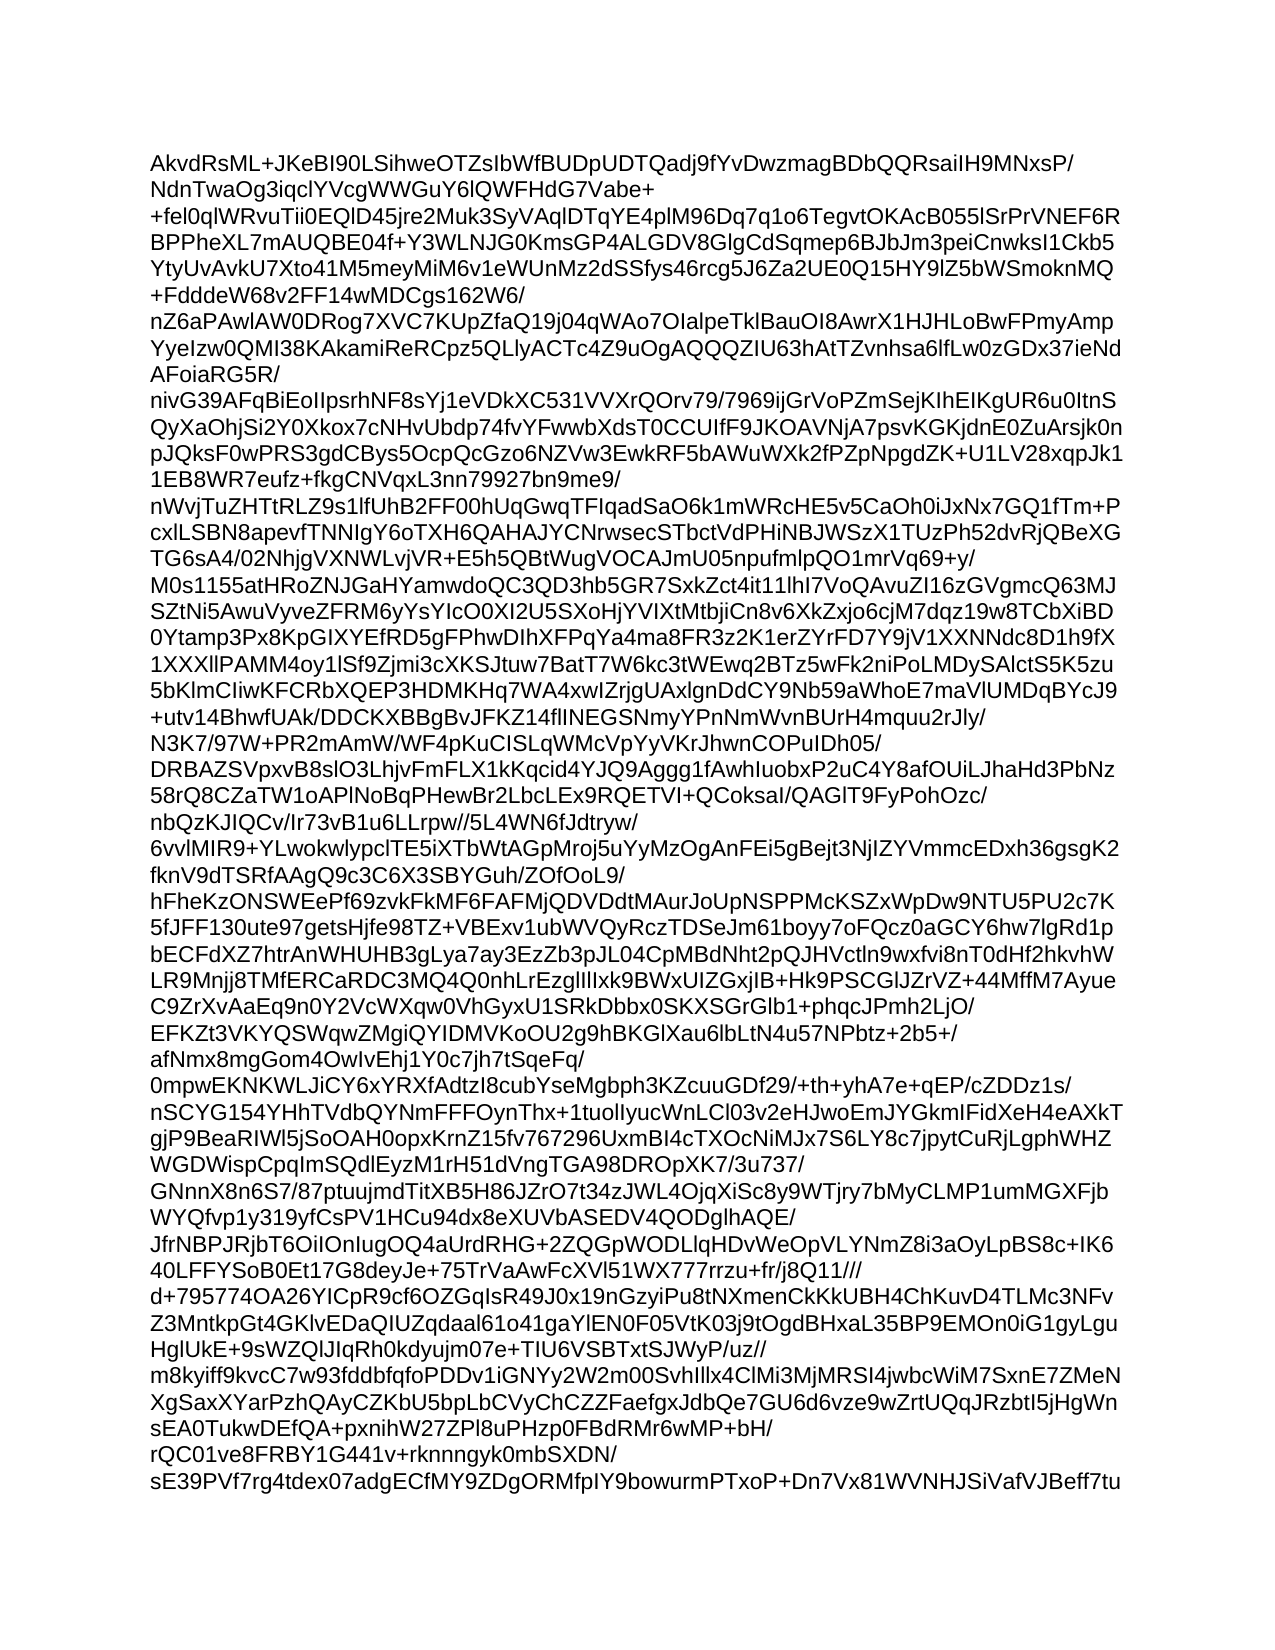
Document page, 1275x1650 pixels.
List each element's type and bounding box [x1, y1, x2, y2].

text [150, 150, 1125, 1494]
